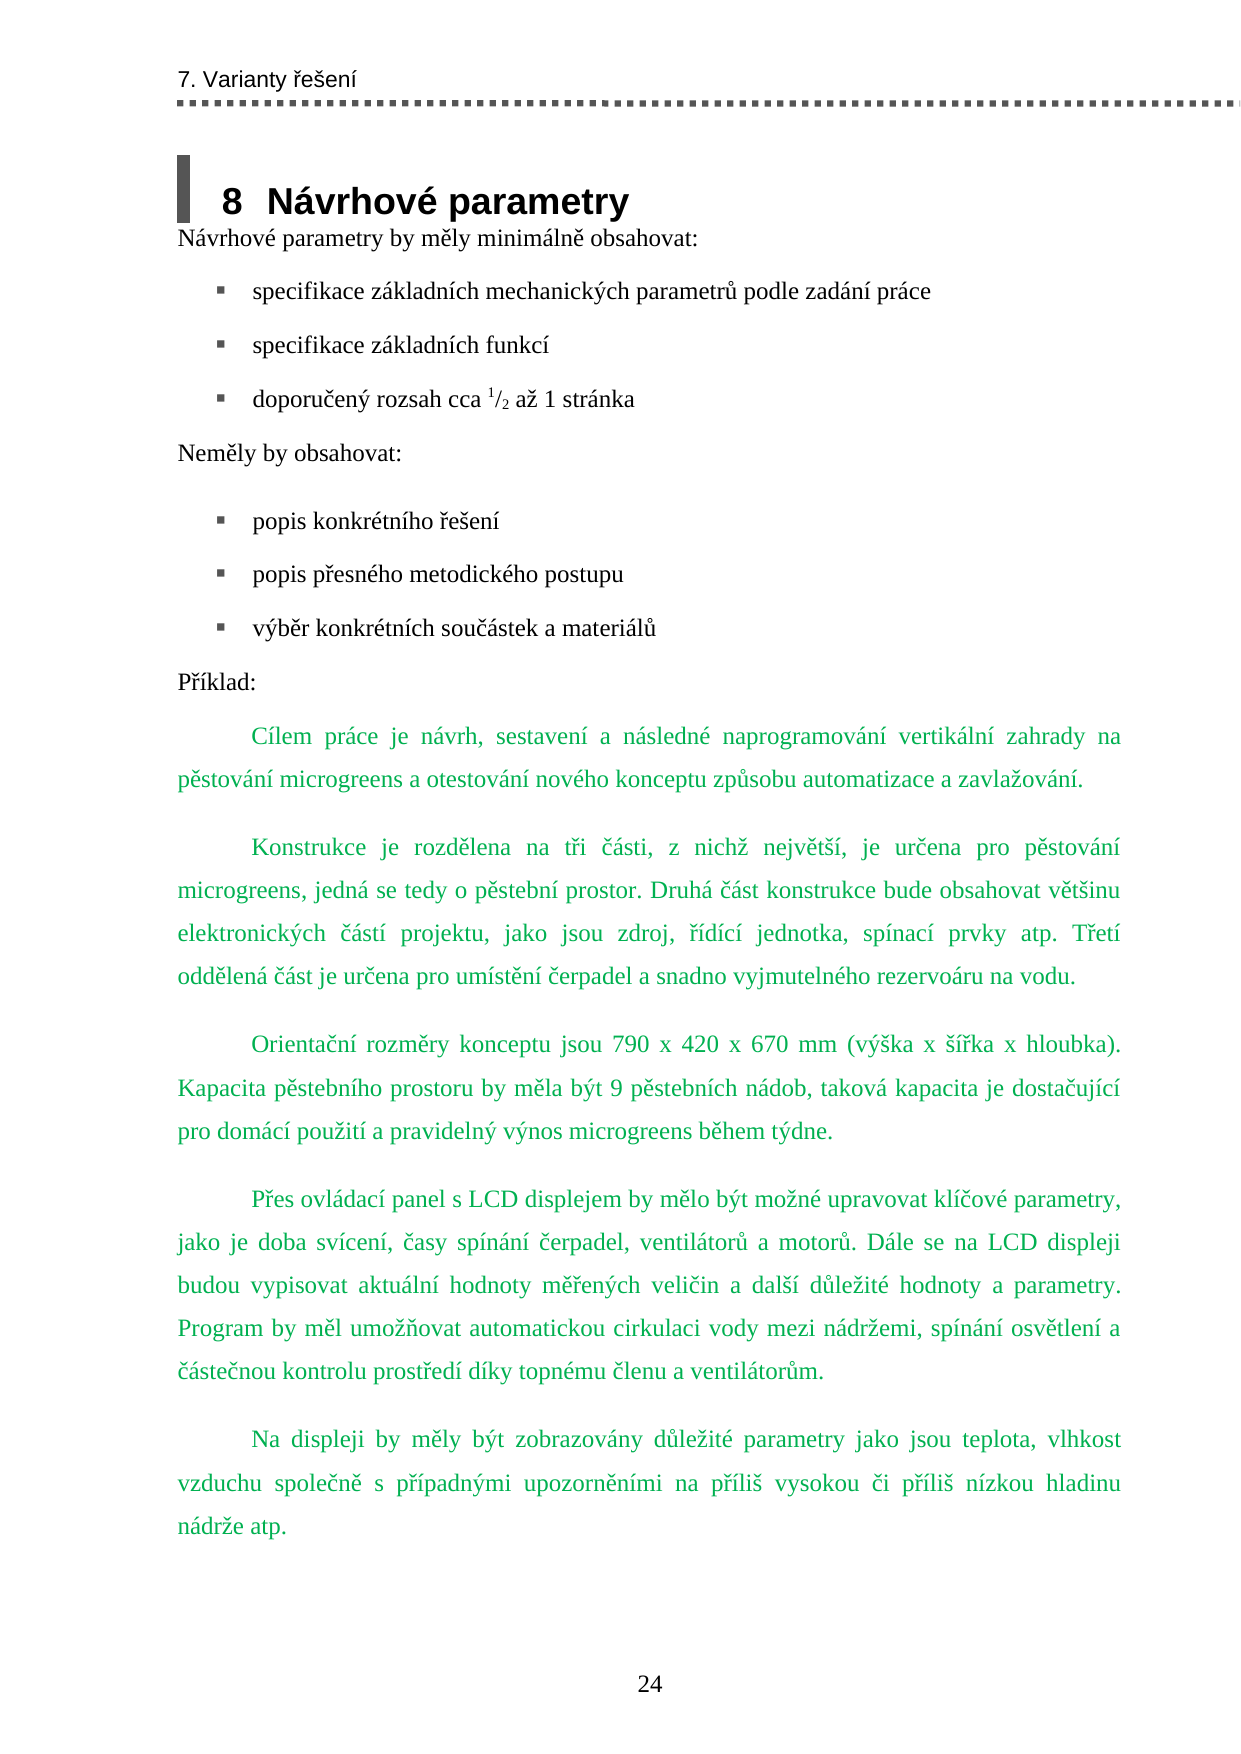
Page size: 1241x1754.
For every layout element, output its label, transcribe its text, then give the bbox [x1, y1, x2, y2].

subtitle Návrhové parametry [213, 179, 1063, 223]
list specifikace základních funkcí [215, 330, 1122, 359]
text Příklad: [177, 667, 1122, 696]
list popis konkrétního řešení [215, 506, 1122, 534]
text Orientační rozměry konceptu jsou 790 x 420 x 670 mm (výška x šířka x hloubka). Kapacita pěstebního prostoru by měla být 9 pěstebních nádob, taková kapacita je dostačující pro domácí použití a pravidelný výnos microgreens během týdne. [177, 1029, 1122, 1144]
list doporučený rozsah cca 1/2 až 1 stránka [215, 384, 1122, 413]
text Na displeji by měly být zobrazovány důležité parametry jako jsou teplota, vlhkost vzduchu společně s případnými upozorněními na příliš vysokou či příliš nízkou hladinu nádrže atp. [177, 1424, 1122, 1539]
list popis přesného metodického postupu [215, 559, 1122, 588]
text Přes ovládací panel s LCD displejem by mělo být možné upravovat klíčové parametry, jako je doba svícení, časy spínání čerpadel, ventilátorů a motorů. Dále se na LCD displeji budou vypisovat aktuální hodnoty měřených veličin a další důležité hodnoty a parametry. Program by měl umožňovat automatickou cirkulaci vody mezi nádržemi, spínání osvětlení a částečnou kontrolu prostředí díky topnému členu a ventilátorům. [177, 1184, 1122, 1385]
text Konstrukce je rozdělena na tři části, z nichž největší, je určena pro pěstování microgreens, jedná se tedy o pěstební prostor. Druhá část konstrukce bude obsahovat většinu elektronických částí projektu, jako jsou zdroj, řídící jednotka, spínací prvky atp. Třetí oddělená část je určena pro umístění čerpadel a snadno vyjmutelného rezervoáru na vodu. [177, 832, 1122, 990]
list výběr konkrétních součástek a materiálů [215, 613, 1122, 642]
text Návrhové parametry by měly minimálně obsahovat: [177, 154, 1122, 251]
text Cílem práce je návrh, sestavení a následné naprogramování vertikální zahrady na pěstování microgreens a otestování nového konceptu způsobu automatizace a zavlažování. [177, 721, 1122, 793]
list specifikace základních mechanických parametrů podle zadání práce [215, 276, 1122, 305]
text Neměly by obsahovat: [177, 438, 1122, 466]
